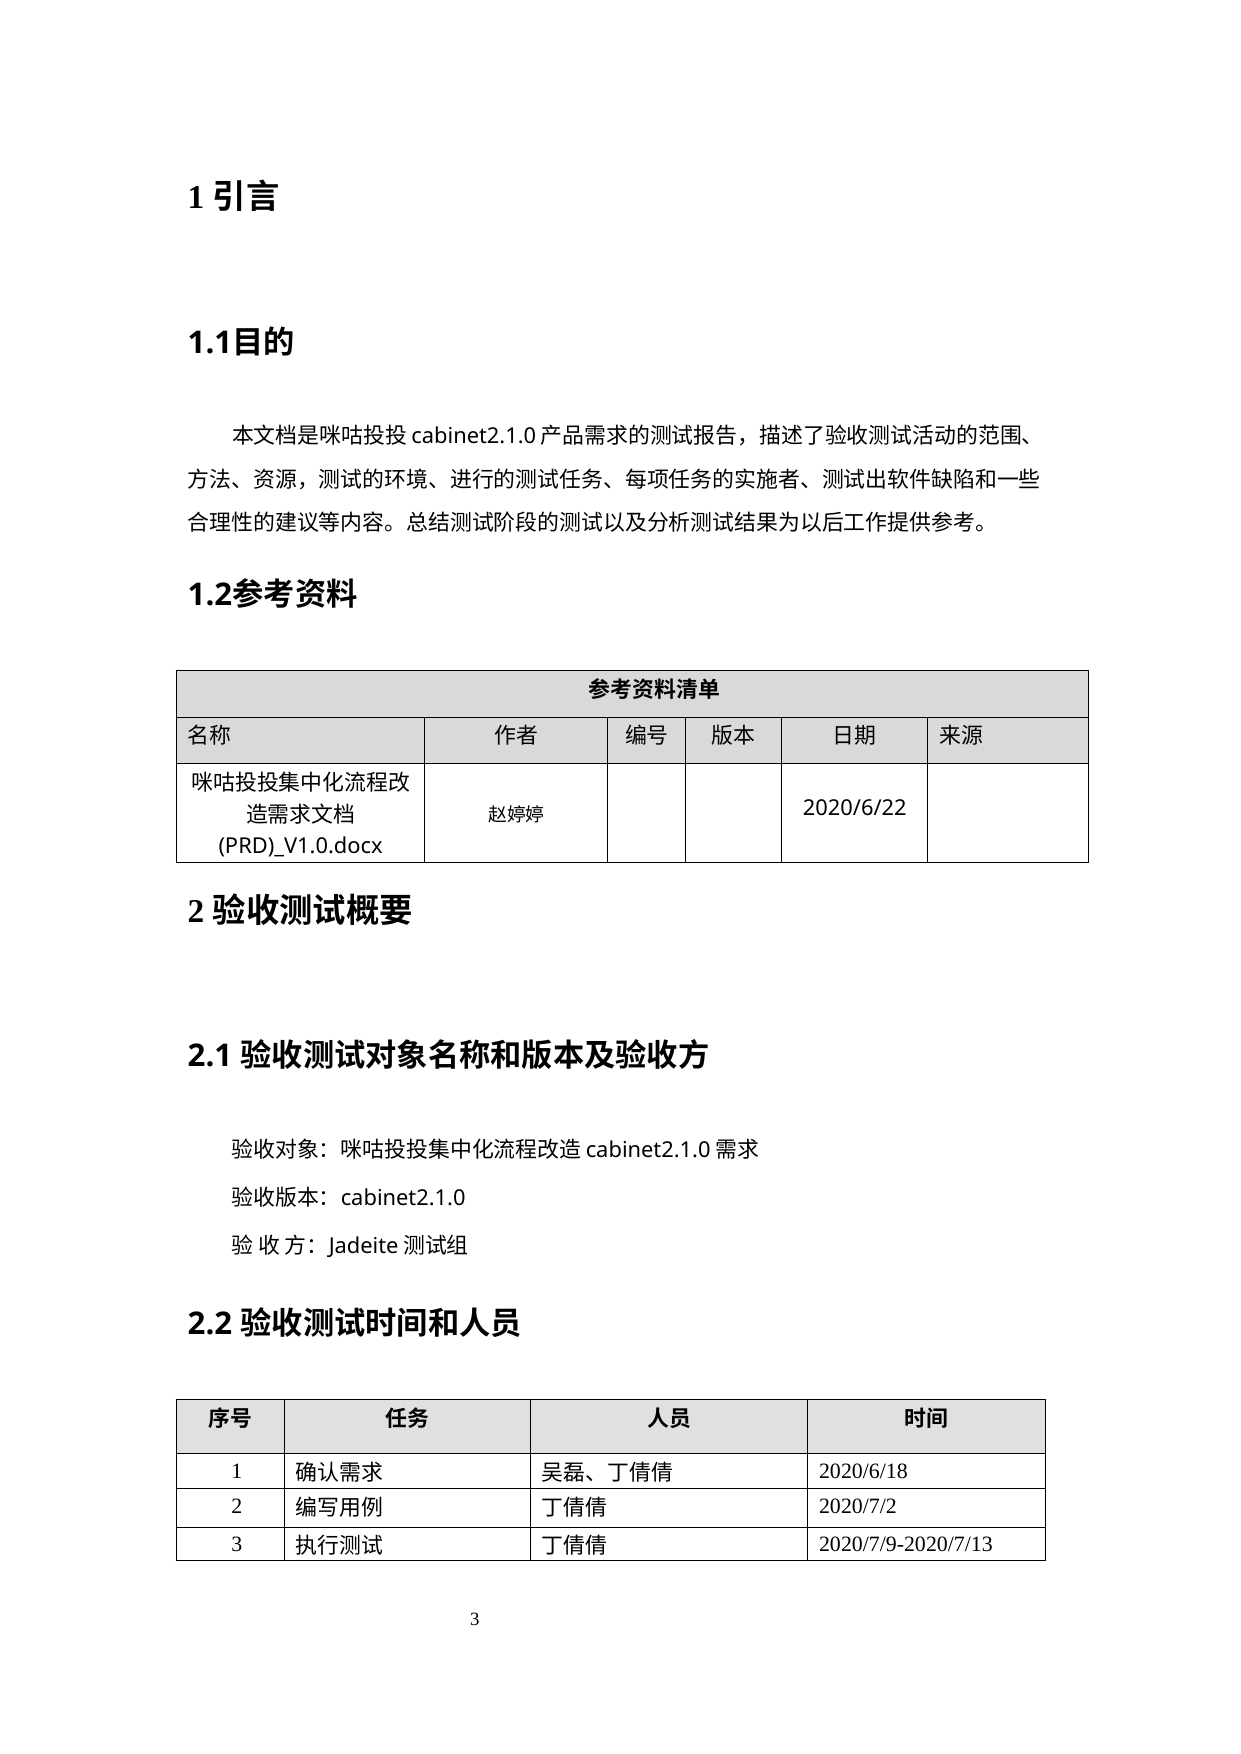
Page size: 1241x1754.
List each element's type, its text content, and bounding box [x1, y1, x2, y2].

table_cell 2020/6/22 [782, 764, 927, 862]
table_cell 2 [177, 1489, 284, 1527]
table_cell 2020/7/9-2020/7/13 [808, 1528, 1045, 1560]
table_cell 赵婷婷 [425, 764, 607, 862]
table_cell [686, 764, 781, 862]
table_header 人员 [531, 1400, 807, 1453]
table_cell 2020/7/2 [808, 1489, 1045, 1527]
table_cell 执行测试 [285, 1528, 530, 1560]
table_cell 咪咕投投集中化流程改造需求文档(PRD)_V1.0.docx [177, 764, 424, 862]
subtitle 目的 [187, 307, 1053, 372]
table_cell 作者 [425, 718, 607, 763]
table_cell 版本 [686, 718, 781, 763]
subtitle 1 引言 [187, 162, 1053, 227]
text 验收对象：咪咕投投集中化流程改造cabinet2.1.0需求 [187, 1131, 1053, 1164]
subtitle 2.2 验收测试时间和人员 [187, 1289, 1053, 1354]
text 本文档是咪咕投投cabinet2.1.0产品需求的测试报告，描述了验收测试活动的范围、方法、资源，测试的环境、进行的测试任务、每项任务的实施者、测试出软件缺陷和一些合理性的建议等内容。总结测试阶段的测试以及分析测试结果为以后工作提供参考。 [187, 418, 1053, 537]
table_cell 丁倩倩 [531, 1489, 807, 1527]
table_header 序号 [177, 1400, 284, 1453]
text 验 收 方：Jadeite测试组 [187, 1228, 1053, 1260]
table_header 参考资料清单 [177, 671, 1088, 717]
table_cell 来源 [928, 718, 1088, 763]
table_header 时间 [808, 1400, 1045, 1453]
table_cell 编写用例 [285, 1489, 530, 1527]
table_cell 日期 [782, 718, 927, 763]
subtitle 2.1 验收测试对象名称和版本及验收方 [187, 1021, 1053, 1086]
table_cell [608, 764, 685, 862]
subtitle 参考资料 [187, 560, 1053, 625]
table_cell 3 [177, 1528, 284, 1560]
table_cell 吴磊、丁倩倩 [531, 1454, 807, 1488]
table_cell 1 [177, 1454, 284, 1488]
text 验收版本：cabinet2.1.0 [187, 1179, 1053, 1212]
table_cell 丁倩倩 [531, 1528, 807, 1560]
table_cell 2020/6/18 [808, 1454, 1045, 1488]
table_cell [928, 764, 1088, 862]
table_cell 编号 [608, 718, 685, 763]
subtitle 2 验收测试概要 [187, 875, 1053, 940]
table_cell 确认需求 [285, 1454, 530, 1488]
table_header 任务 [285, 1400, 530, 1453]
table_cell 名称 [177, 718, 424, 763]
